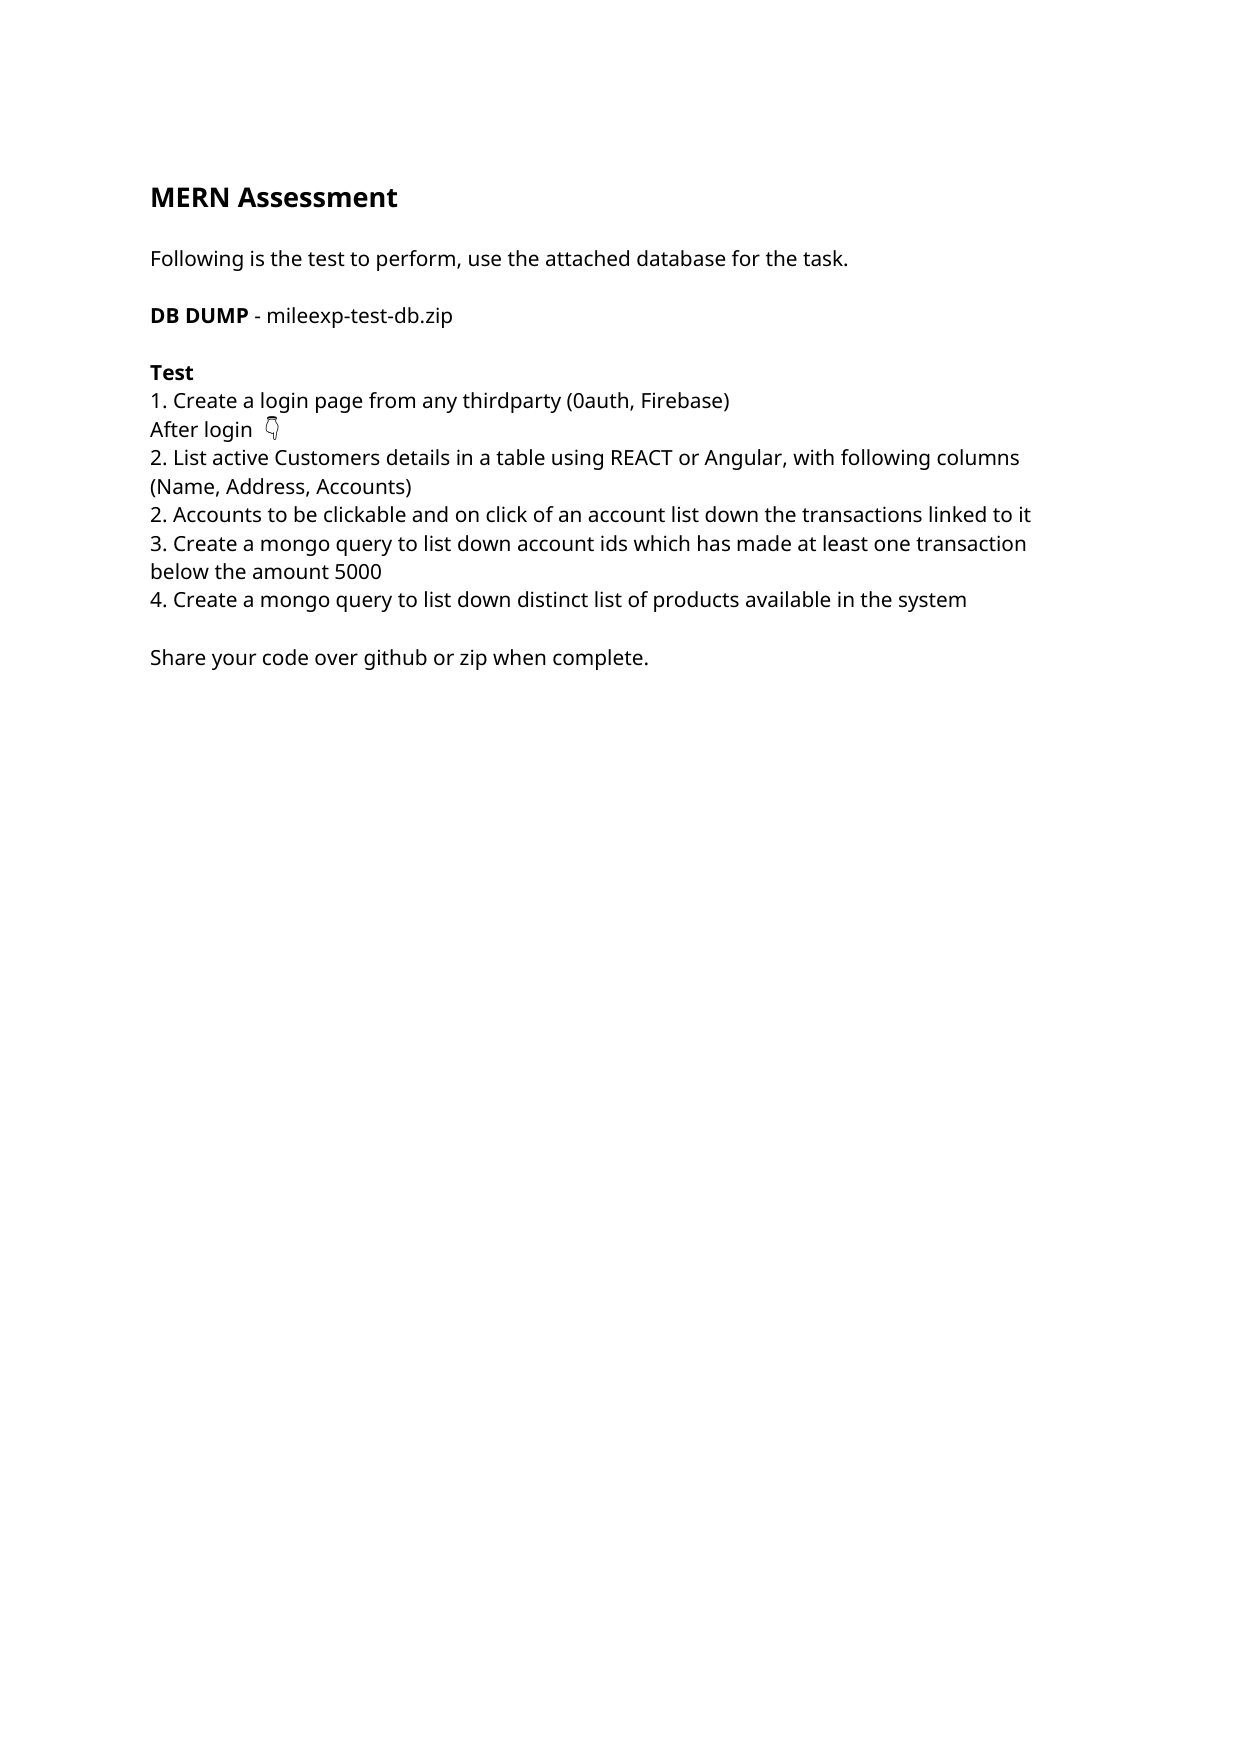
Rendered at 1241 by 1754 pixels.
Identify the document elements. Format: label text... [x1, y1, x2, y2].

text 2. List active Customers details in a table using REACT or Angular, with following columns (Name, Address, Accounts) [150, 443, 1090, 500]
text DB DUMP - mileexp-test-db.zip [150, 273, 1090, 330]
text 2. Accounts to be clickable and on click of an account list down the transactions linked to it [150, 500, 1090, 529]
text Following is the test to perform, use the attached database for the task. [150, 244, 1090, 273]
text 4. Create a mongo query to list down distinct list of products available in the system [150, 586, 1090, 614]
text MERN Assessment [150, 179, 1090, 216]
text Share your code over github or zip when complete. [150, 643, 1090, 671]
text Test 1. Create a login page from any thirdparty (0auth, Firebase) After login 👇 [150, 330, 1090, 443]
text 3. Create a mongo query to list down account ids which has made at least one transaction below the amount 5000 [150, 529, 1090, 586]
